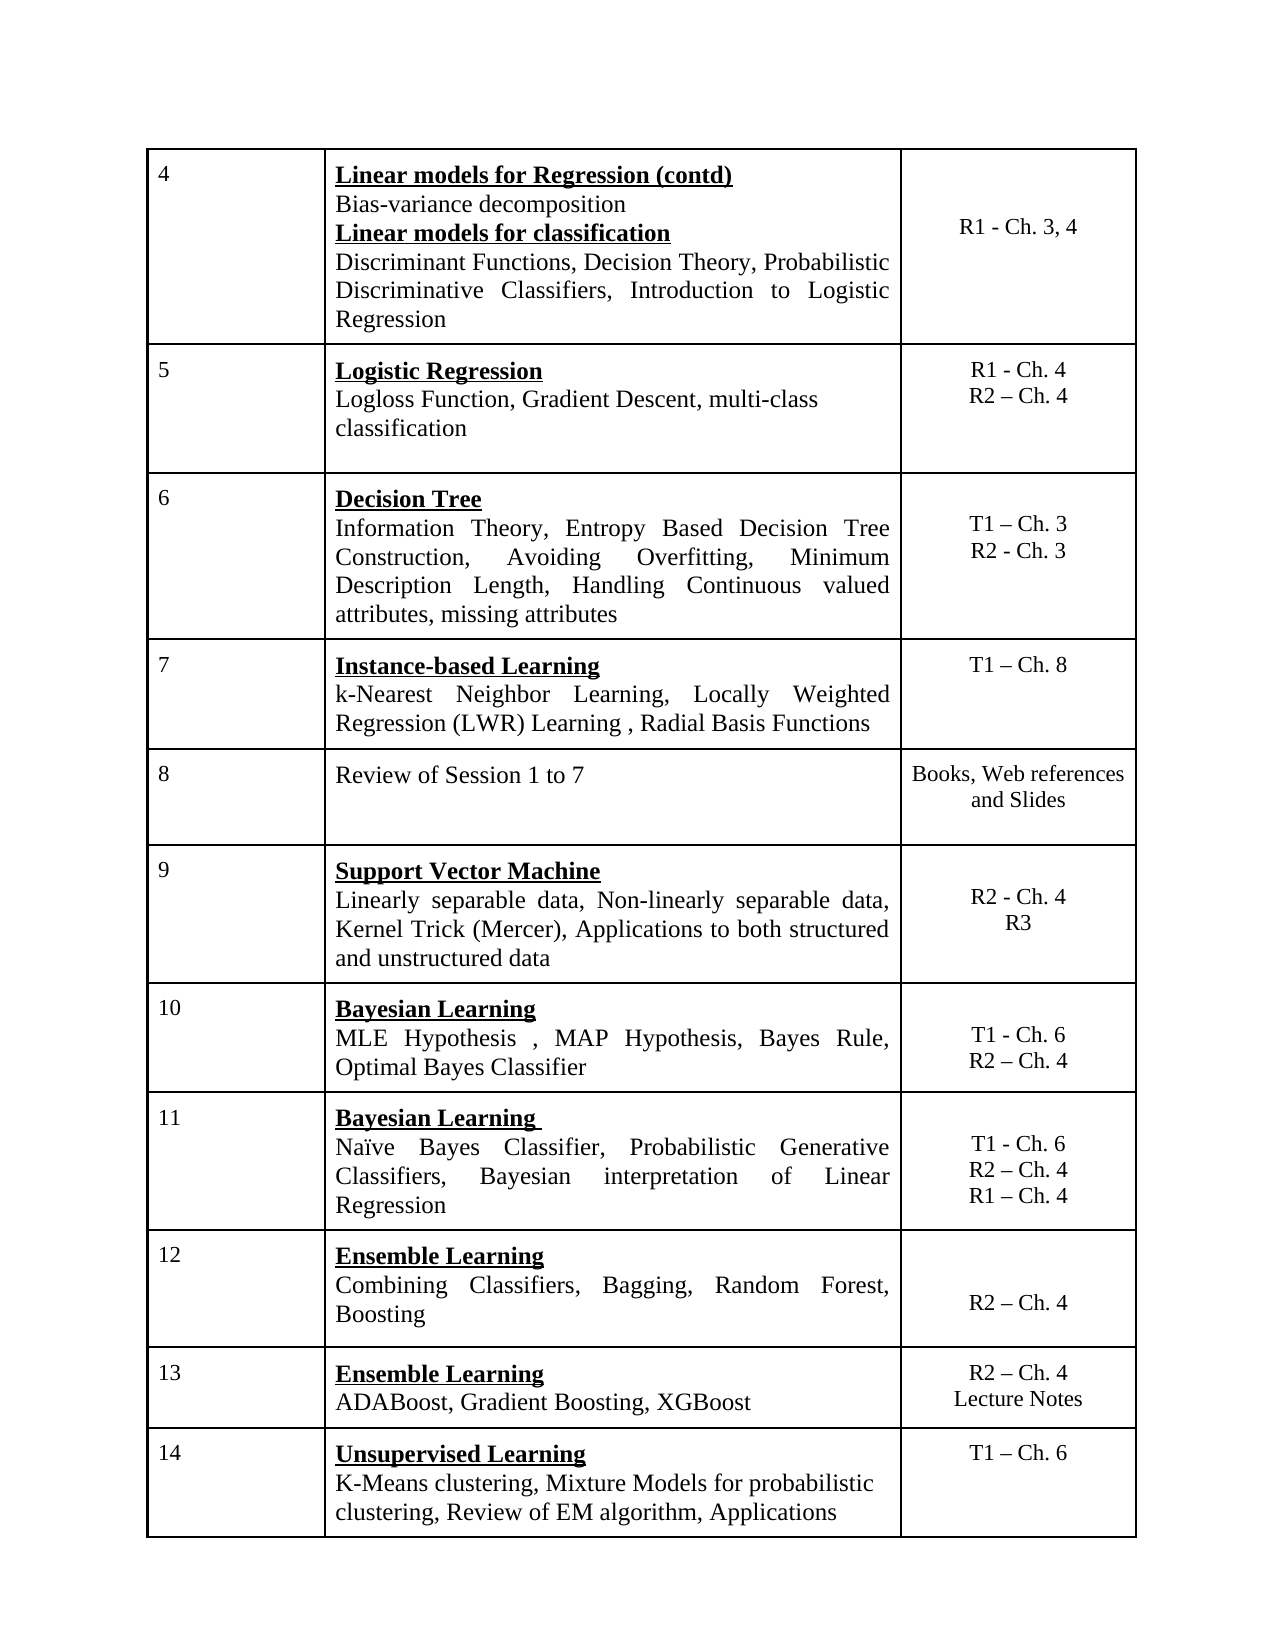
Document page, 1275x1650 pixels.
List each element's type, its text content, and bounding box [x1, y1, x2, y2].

table_cell T1 - Ch. 6 R2 – Ch. 4 R1 – Ch. 4 [902, 1093, 1135, 1229]
table_cell 9 [149, 846, 324, 982]
table_cell Ensemble Learning ADABoost, Gradient Boosting, XGBoost [326, 1348, 900, 1427]
table_cell 8 [149, 750, 324, 844]
table_cell R1 - Ch. 3, 4 [902, 150, 1135, 343]
table_cell R2 – Ch. 4 [902, 1231, 1135, 1346]
table_cell Review of Session 1 to 7 [326, 750, 900, 844]
table_cell 5 [149, 345, 324, 472]
table_cell 11 [149, 1093, 324, 1229]
table_cell 4 [149, 150, 324, 343]
table_cell T1 – Ch. 6 [902, 1429, 1135, 1536]
table_cell Bayesian Learning MLE Hypothesis , MAP Hypothesis, Bayes Rule, Optimal Bayes Classifier [326, 984, 900, 1091]
table_cell 12 [149, 1231, 324, 1346]
table_cell 13 [149, 1348, 324, 1427]
table_cell R2 – Ch. 4 Lecture Notes [902, 1348, 1135, 1427]
table_cell T1 – Ch. 8 [902, 640, 1135, 747]
table_cell 6 [149, 474, 324, 638]
table_cell T1 – Ch. 3 R2 - Ch. 3 [902, 474, 1135, 638]
table_cell 7 [149, 640, 324, 747]
table_cell Bayesian Learning Naïve Bayes Classifier, Probabilistic Generative Classifiers, Bayesian interpretation of Linear Regression [326, 1093, 900, 1229]
table_cell Ensemble Learning Combining Classifiers, Bagging, Random Forest, Boosting [326, 1231, 900, 1346]
table_cell R2 - Ch. 4 R3 [902, 846, 1135, 982]
table_cell Books, Web references and Slides [902, 750, 1135, 844]
table_cell Linear models for Regression (contd) Bias-variance decomposition Linear models for classification Discriminant Functions, Decision Theory, Probabilistic Discriminative Classifiers, Introduction to Logistic Regression [326, 150, 900, 343]
table_cell Unsupervised Learning K-Means clustering, Mixture Models for probabilistic clustering, Review of EM algorithm, Applications [326, 1429, 900, 1536]
table_cell Decision Tree Information Theory, Entropy Based Decision Tree Construction, Avoiding Overfitting, Minimum Description Length, Handling Continuous valued attributes, missing attributes [326, 474, 900, 638]
table_cell Support Vector Machine Linearly separable data, Non-linearly separable data, Kernel Trick (Mercer), Applications to both structured and unstructured data [326, 846, 900, 982]
table_cell 10 [149, 984, 324, 1091]
table_cell T1 - Ch. 6 R2 – Ch. 4 [902, 984, 1135, 1091]
table_cell 14 [149, 1429, 324, 1536]
table_cell R1 - Ch. 4 R2 – Ch. 4 [902, 345, 1135, 472]
table_cell Instance-based Learning k-Nearest Neighbor Learning, Locally Weighted Regression (LWR) Learning , Radial Basis Functions [326, 640, 900, 747]
table_cell Logistic Regression Logloss Function, Gradient Descent, multi-class classification [326, 345, 900, 472]
